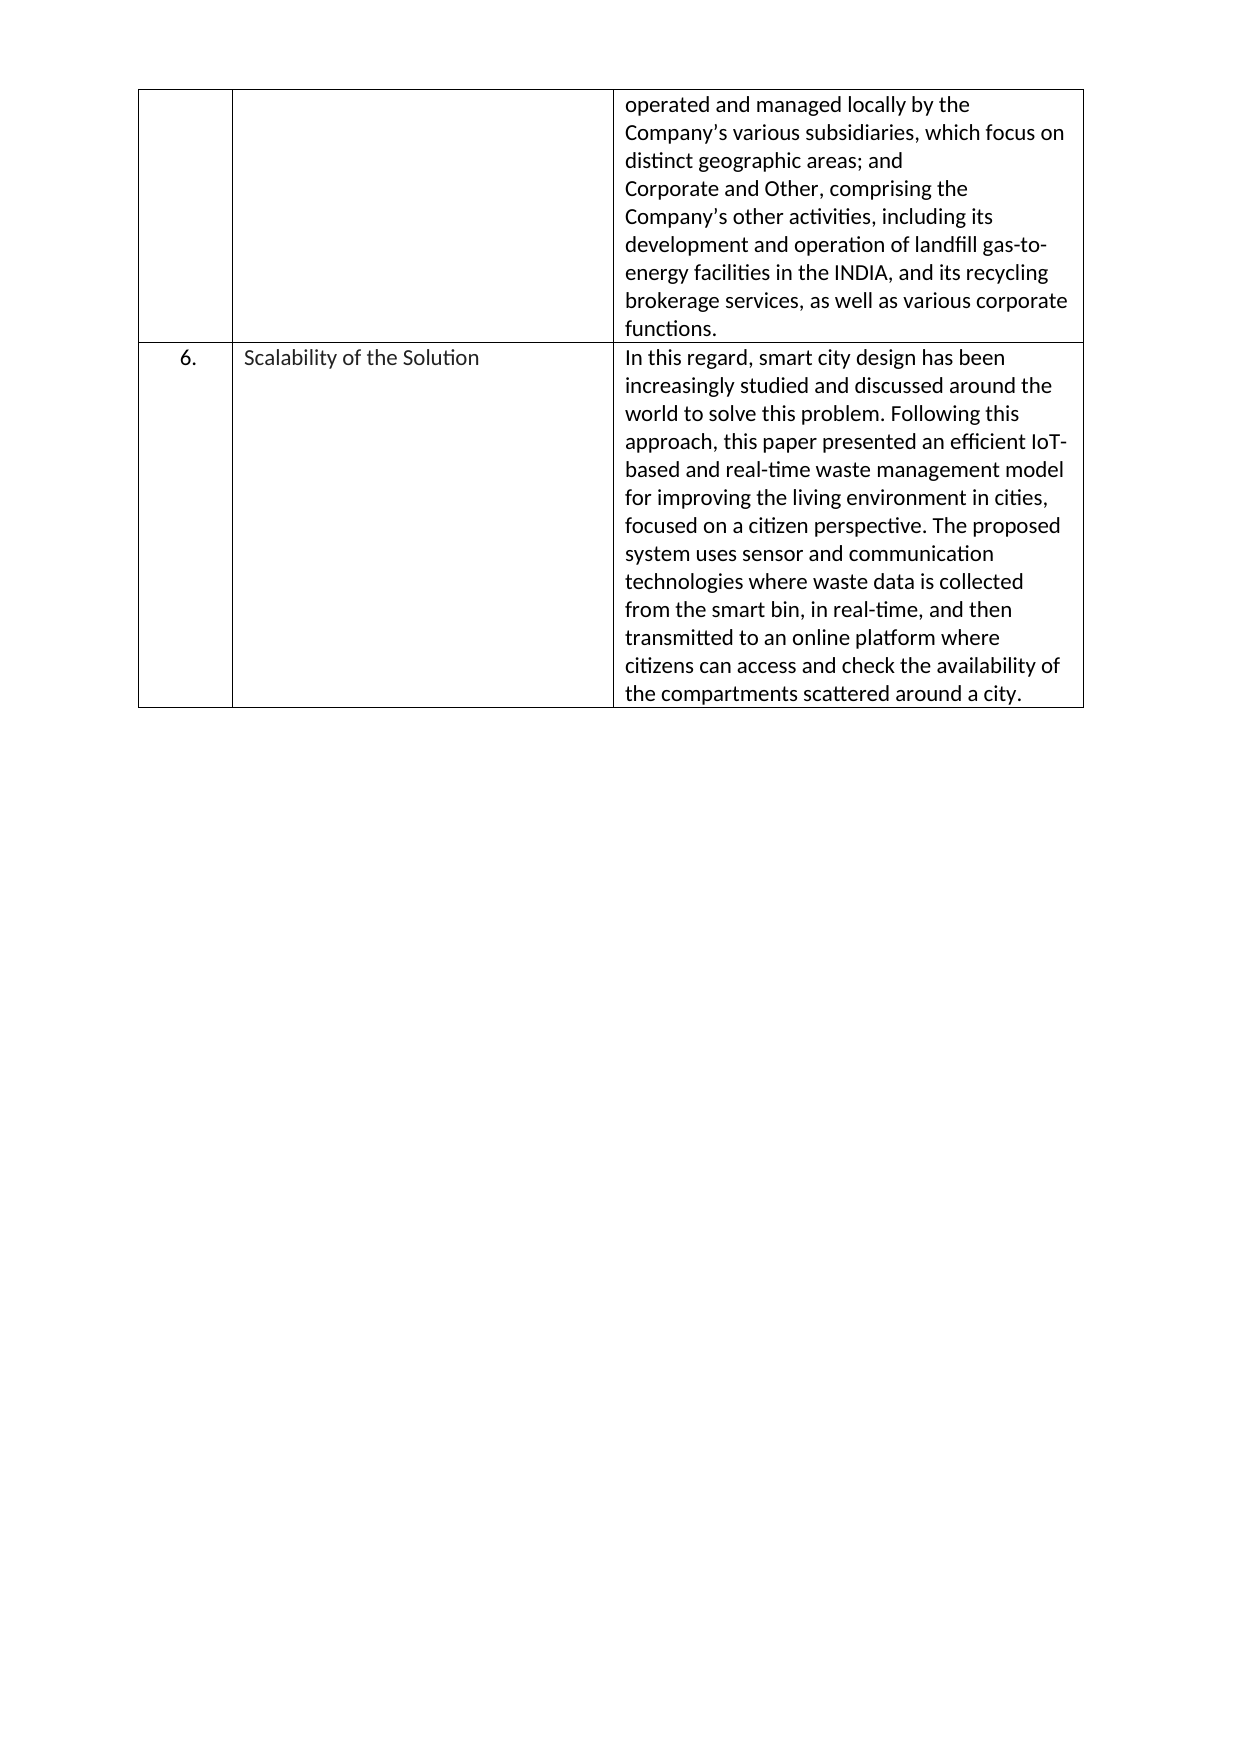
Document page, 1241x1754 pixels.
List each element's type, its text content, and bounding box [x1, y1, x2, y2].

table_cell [233, 90, 613, 342]
table_cell [139, 90, 232, 342]
table_cell [139, 343, 232, 707]
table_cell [614, 90, 1083, 342]
table_cell Scalability of the Solution [233, 343, 613, 707]
table_cell In this regard, smart city design has been increasingly studied and discussed around the world to solve this problem. Following this approach, this paper presented an efficient IoT-based and real-time waste management model for improving the living environment in cities, focused on a citizen perspective. The proposed system uses sensor and communication technologies where waste data is collected from the smart bin, in real-time, and then transmitted to an online platform where citizens can access and check the availability of the compartments scattered around a city. [614, 343, 1083, 707]
